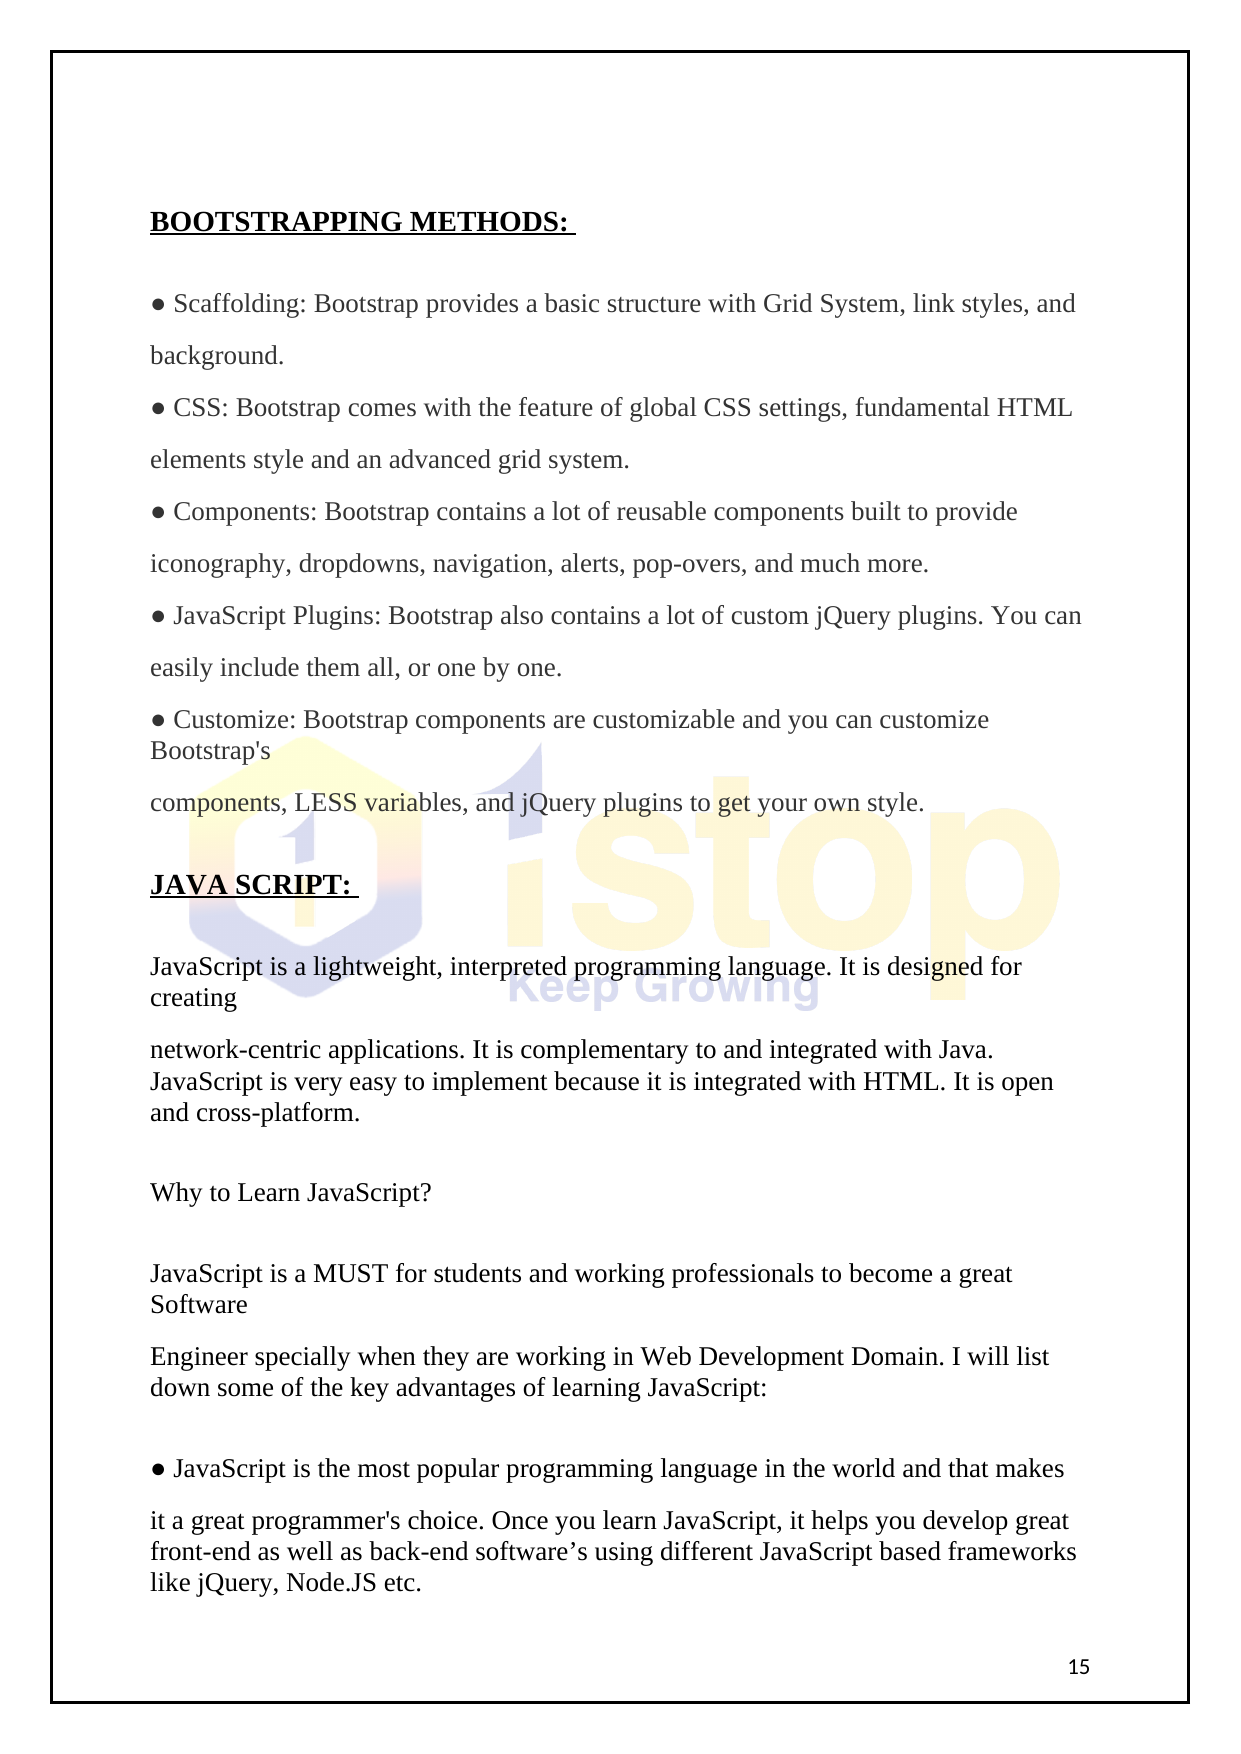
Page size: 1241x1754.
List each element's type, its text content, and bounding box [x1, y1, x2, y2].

text ● Customize: Bootstrap components are customizable and you can customize Bootstrap's [150, 703, 1090, 766]
text ● Scaffolding: Bootstrap provides a basic structure with Grid System, link styles, and [150, 287, 1090, 319]
text easily include them all, or one by one. [150, 651, 1090, 682]
text ● CSS: Bootstrap comes with the feature of global CSS settings, fundamental HTML [150, 391, 1090, 423]
text it a great programmer's choice. Once you learn JavaScript, it helps you develop great front-end as well as back-end software’s using different JavaScript based frameworks like jQuery, Node.JS etc. [150, 1504, 1090, 1598]
text JAVA SCRIPT: [150, 867, 1090, 901]
text iconography, dropdowns, navigation, alerts, pop-overs, and much more. [150, 547, 1090, 578]
text Engineer specially when they are working in Web Development Domain. I will list down some of the key advantages of learning JavaScript: [150, 1340, 1090, 1403]
text background. [150, 339, 1090, 371]
text JavaScript is a MUST for students and working professionals to become a great Software [150, 1257, 1090, 1319]
text network-centric applications. It is complementary to and integrated with Java. JavaScript is very easy to implement because it is integrated with HTML. It is open and cross-platform. [150, 1033, 1090, 1127]
text components, LESS variables, and jQuery plugins to get your own style. [150, 786, 1090, 818]
text Why to Learn JavaScript? [150, 1176, 1090, 1208]
text elements style and an advanced grid system. [150, 443, 1090, 474]
text ● Components: Bootstrap contains a lot of reusable components built to provide [150, 495, 1090, 527]
text ● JavaScript Plugins: Bootstrap also contains a lot of custom jQuery plugins. You can [150, 599, 1090, 631]
text ● JavaScript is the most popular programming language in the world and that makes [150, 1452, 1090, 1483]
text JavaScript is a lightweight, interpreted programming language. It is designed for creating [150, 950, 1090, 1013]
text BOOTSTRAPPING METHODS: [150, 204, 1090, 238]
